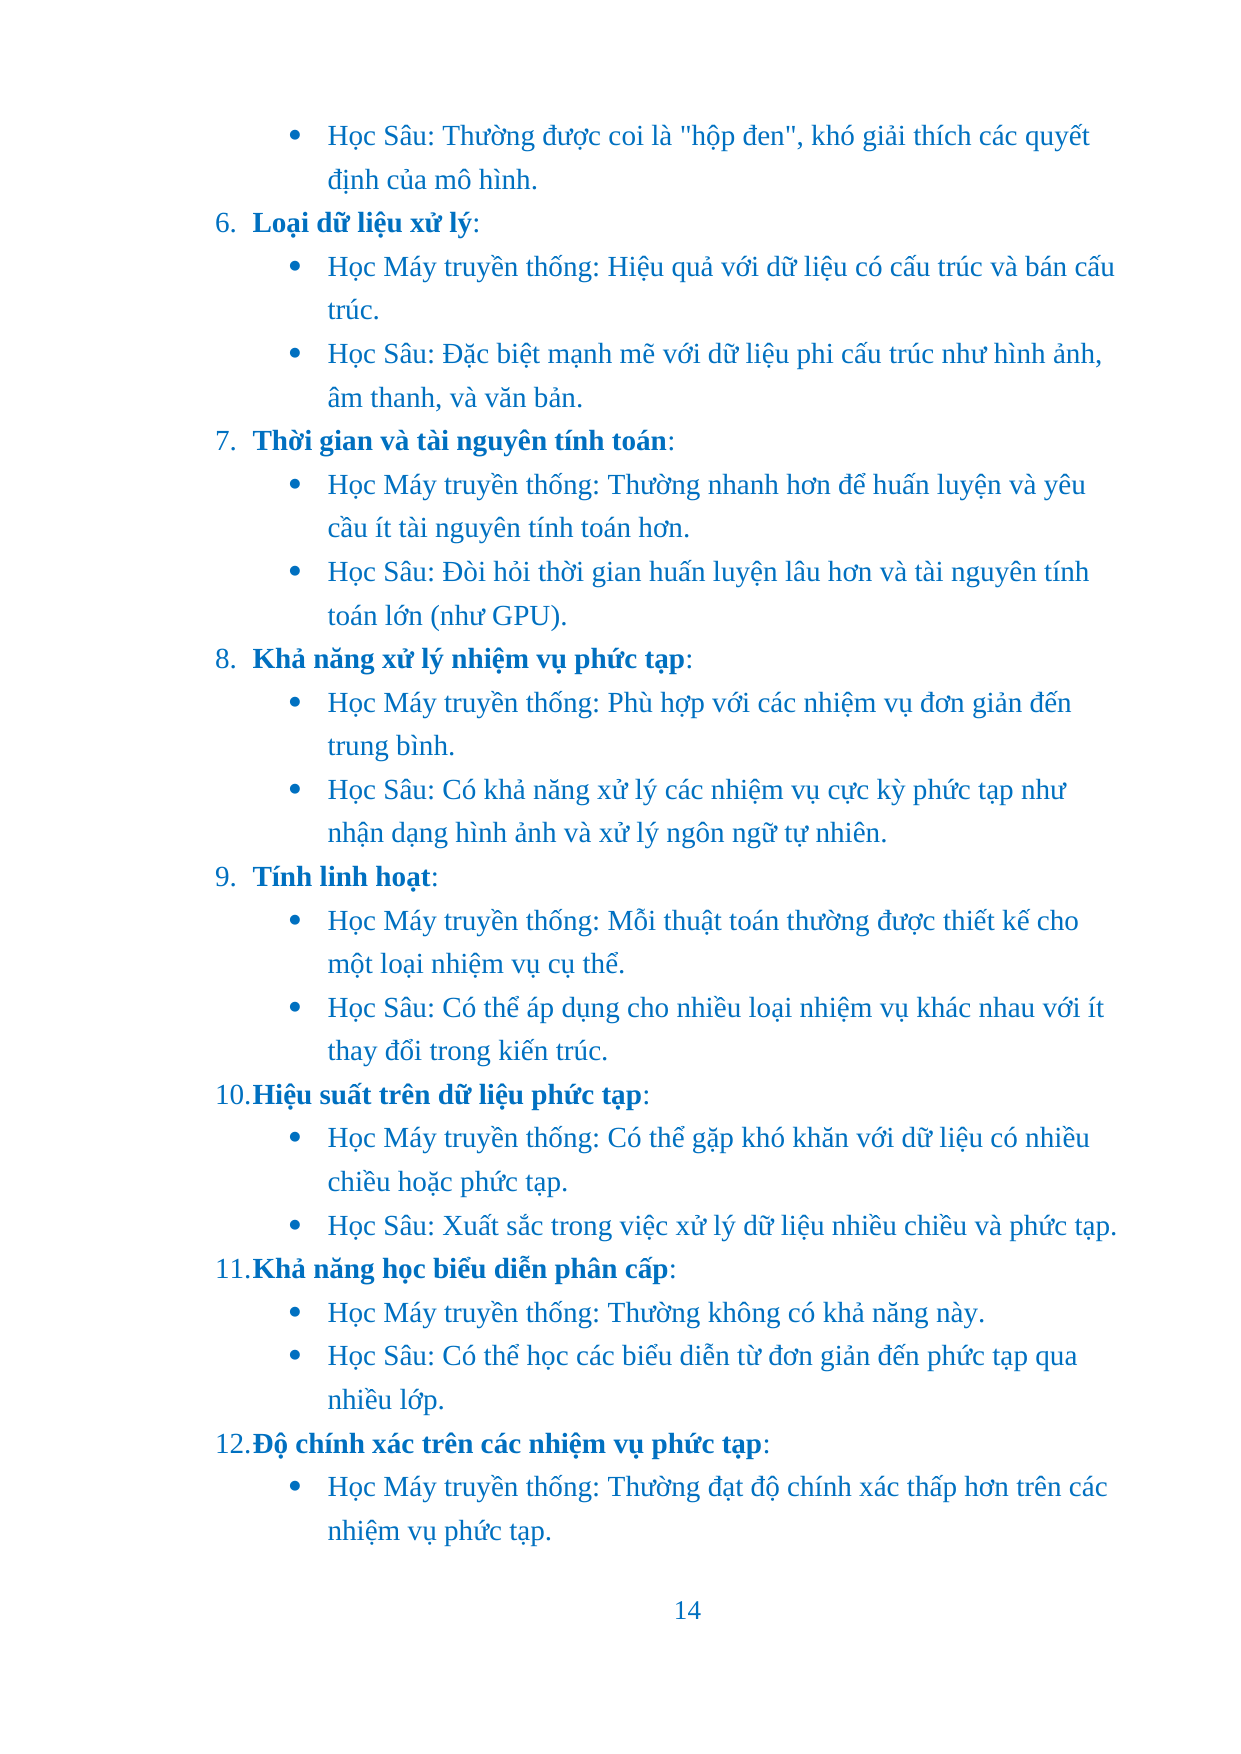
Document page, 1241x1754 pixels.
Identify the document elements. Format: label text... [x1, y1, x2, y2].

list Học Máy truyền thống: Mỗi thuật toán thường được thiết kế cho một loại nhiệm vụ cụ thể. [290, 903, 1122, 980]
list Học Sâu: Có thể áp dụng cho nhiều loại nhiệm vụ khác nhau với ít thay đổi trong kiến trúc. [290, 990, 1122, 1067]
list Khả năng xử lý nhiệm vụ phức tạp: [215, 641, 1122, 675]
list Học Sâu: Có thể học các biểu diễn từ đơn giản đến phức tạp qua nhiều lớp. [290, 1338, 1122, 1416]
list Học Máy truyền thống: Thường nhanh hơn để huấn luyện và yêu cầu ít tài nguyên tính toán hơn. [290, 467, 1122, 544]
list Học Máy truyền thống: Có thể gặp khó khăn với dữ liệu có nhiều chiều hoặc phức tạp. [290, 1121, 1122, 1198]
list Học Máy truyền thống: Thường không có khả năng này. [290, 1295, 1122, 1328]
list Tính linh hoạt: [215, 859, 1122, 893]
list Độ chính xác trên các nhiệm vụ phức tạp: [215, 1426, 1122, 1459]
list Học Sâu: Đòi hỏi thời gian huấn luyện lâu hơn và tài nguyên tính toán lớn (như GPU). [290, 554, 1122, 631]
list Học Sâu: Có khả năng xử lý các nhiệm vụ cực kỳ phức tạp như nhận dạng hình ảnh và xử lý ngôn ngữ tự nhiên. [290, 772, 1122, 849]
list Loại dữ liệu xử lý: [215, 205, 1122, 239]
list Học Sâu: Đặc biệt mạnh mẽ với dữ liệu phi cấu trúc như hình ảnh, âm thanh, và văn bản. [290, 336, 1122, 413]
list Học Sâu: Thường được coi là "hộp đen", khó giải thích các quyết định của mô hình. [290, 118, 1122, 195]
list Học Máy truyền thống: Phù hợp với các nhiệm vụ đơn giản đến trung bình. [290, 685, 1122, 762]
list Học Máy truyền thống: Hiệu quả với dữ liệu có cấu trúc và bán cấu trúc. [290, 249, 1122, 326]
list Thời gian và tài nguyên tính toán: [215, 423, 1122, 457]
list Khả năng học biểu diễn phân cấp: [215, 1251, 1122, 1285]
list Hiệu suất trên dữ liệu phức tạp: [215, 1077, 1122, 1111]
list Học Sâu: Xuất sắc trong việc xử lý dữ liệu nhiều chiều và phức tạp. [290, 1208, 1122, 1241]
list Học Máy truyền thống: Thường đạt độ chính xác thấp hơn trên các nhiệm vụ phức tạp. [290, 1469, 1122, 1546]
